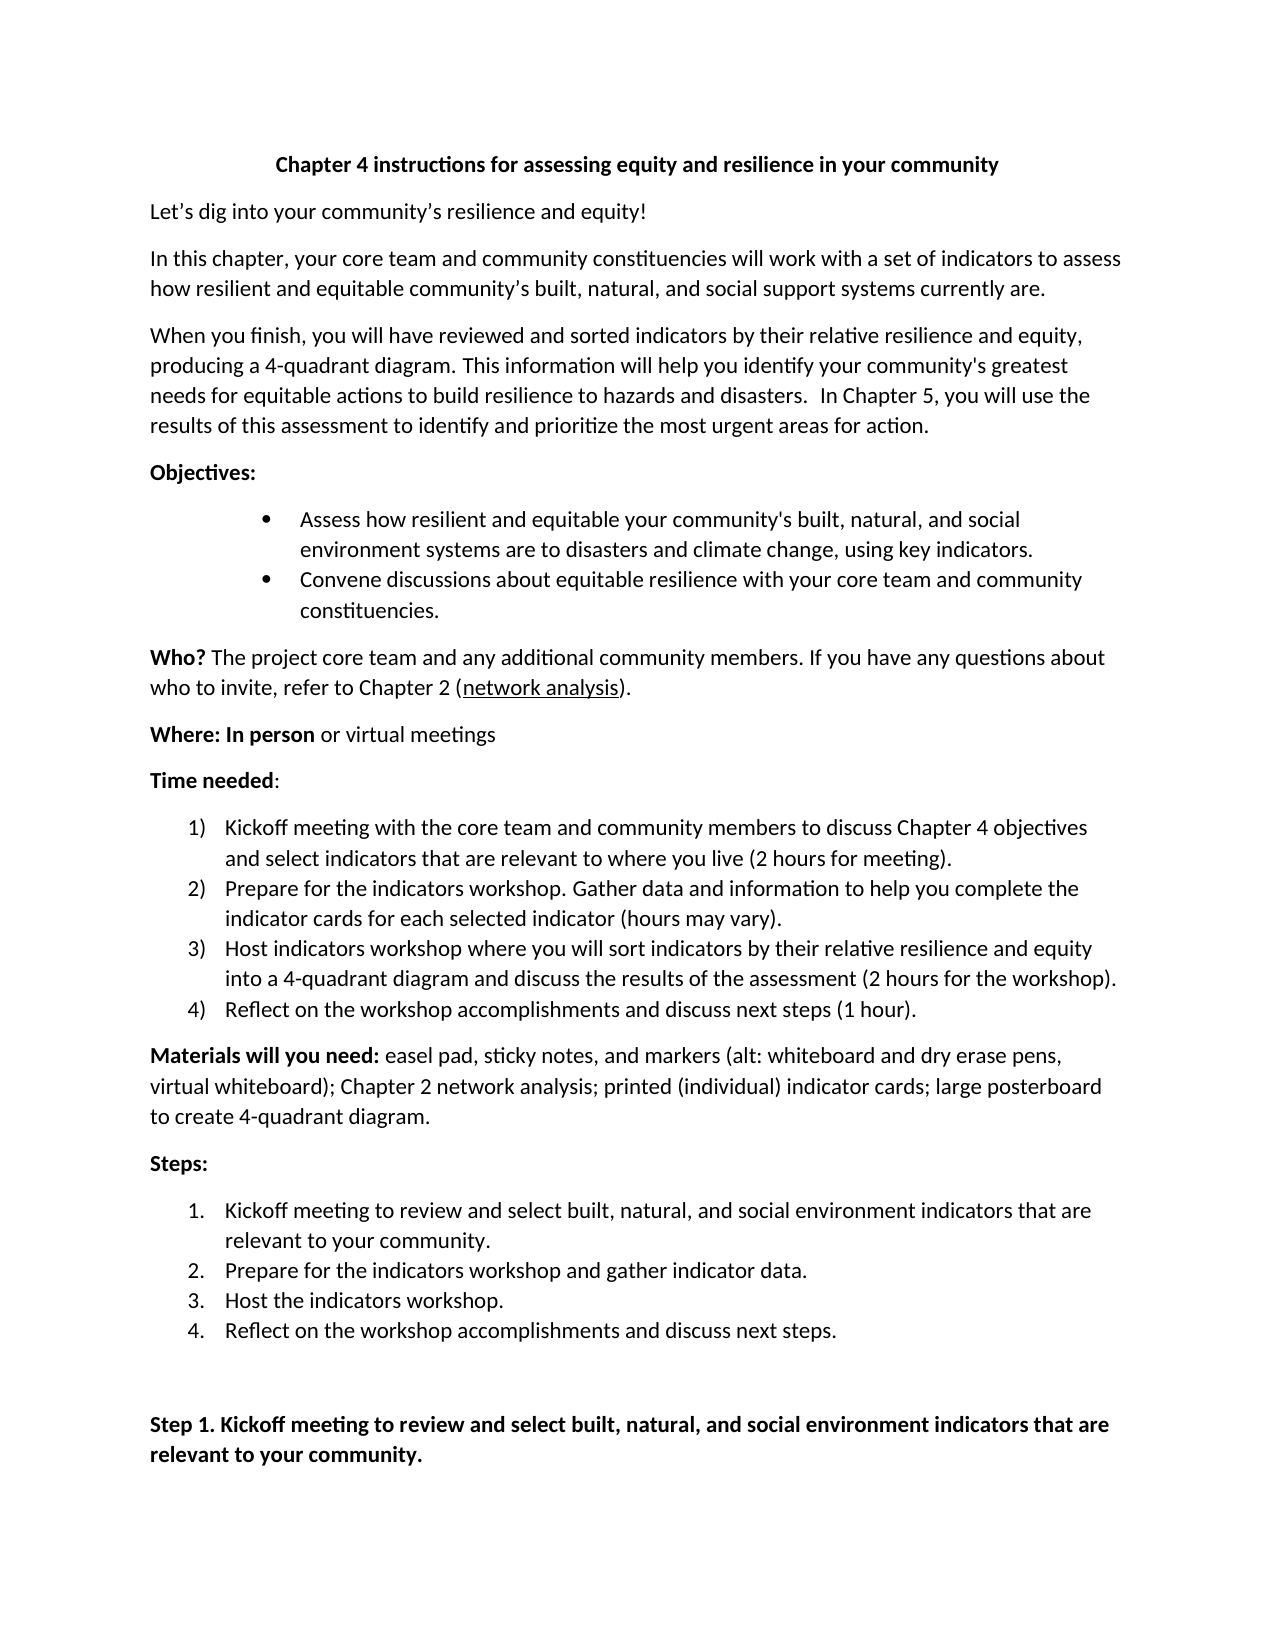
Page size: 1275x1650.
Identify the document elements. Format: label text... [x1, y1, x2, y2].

list Prepare for the indicators workshop. Gather data and information to help you complete the indicator cards for each selected indicator (hours may vary). [187, 874, 1125, 932]
list Host indicators workshop where you will sort indicators by their relative resilience and equity into a 4-quadrant diagram and discuss the results of the assessment (2 hours for the workshop). [187, 934, 1125, 993]
text Chapter 4 instructions for assessing equity and resilience in your community [150, 150, 1125, 178]
text In this chapter, your core team and community constituencies will work with a set of indicators to assess how resilient and equitable community’s built, natural, and social support systems currently are. [150, 244, 1125, 302]
list Kickoff meeting to review and select built, natural, and social environment indicators that are relevant to your community. [187, 1196, 1125, 1254]
list Assess how resilient and equitable your community's built, natural, and social environment systems are to disasters and climate change, using key indicators. [262, 505, 1125, 563]
text When you finish, you will have reviewed and sorted indicators by their relative resilience and equity, producing a 4-quadrant diagram. This information will help you identify your community's greatest needs for equitable actions to build resilience to hazards and disasters. In Chapter 5, you will use the results of this assessment to identify and prioritize the most urgent areas for action. [150, 321, 1125, 439]
text Where: In person or virtual meetings [150, 720, 1125, 748]
list Reflect on the workshop accomplishments and discuss next steps. [187, 1317, 1125, 1345]
text Steps: [150, 1149, 1125, 1177]
list Convene discussions about equitable resilience with your core team and community constituencies. [262, 566, 1125, 624]
list Prepare for the indicators workshop and gather indicator data. [187, 1256, 1125, 1284]
list Kickoff meeting with the core team and community members to discuss Chapter 4 objectives and select indicators that are relevant to where you live (2 hours for meeting). [187, 813, 1125, 872]
text Let’s dig into your community’s resilience and equity! [150, 197, 1125, 225]
text Objectives: [150, 458, 1125, 486]
text Step 1. Kickoff meeting to review and select built, natural, and social environment indicators that are relevant to your community. [150, 1410, 1125, 1469]
text Who? The project core team and any additional community members. If you have any questions about who to invite, refer to Chapter 2 (network analysis). [150, 643, 1125, 701]
list Host the indicators workshop. [187, 1286, 1125, 1314]
text Materials will you need: easel pad, sticky notes, and markers (alt: whiteboard and dry erase pens, virtual whiteboard); Chapter 2 network analysis; printed (individual) indicator cards; large posterboard to create 4-quadrant diagram. [150, 1042, 1125, 1130]
text Time needed: [150, 767, 1125, 795]
list Reflect on the workshop accomplishments and discuss next steps (1 hour). [187, 995, 1125, 1023]
